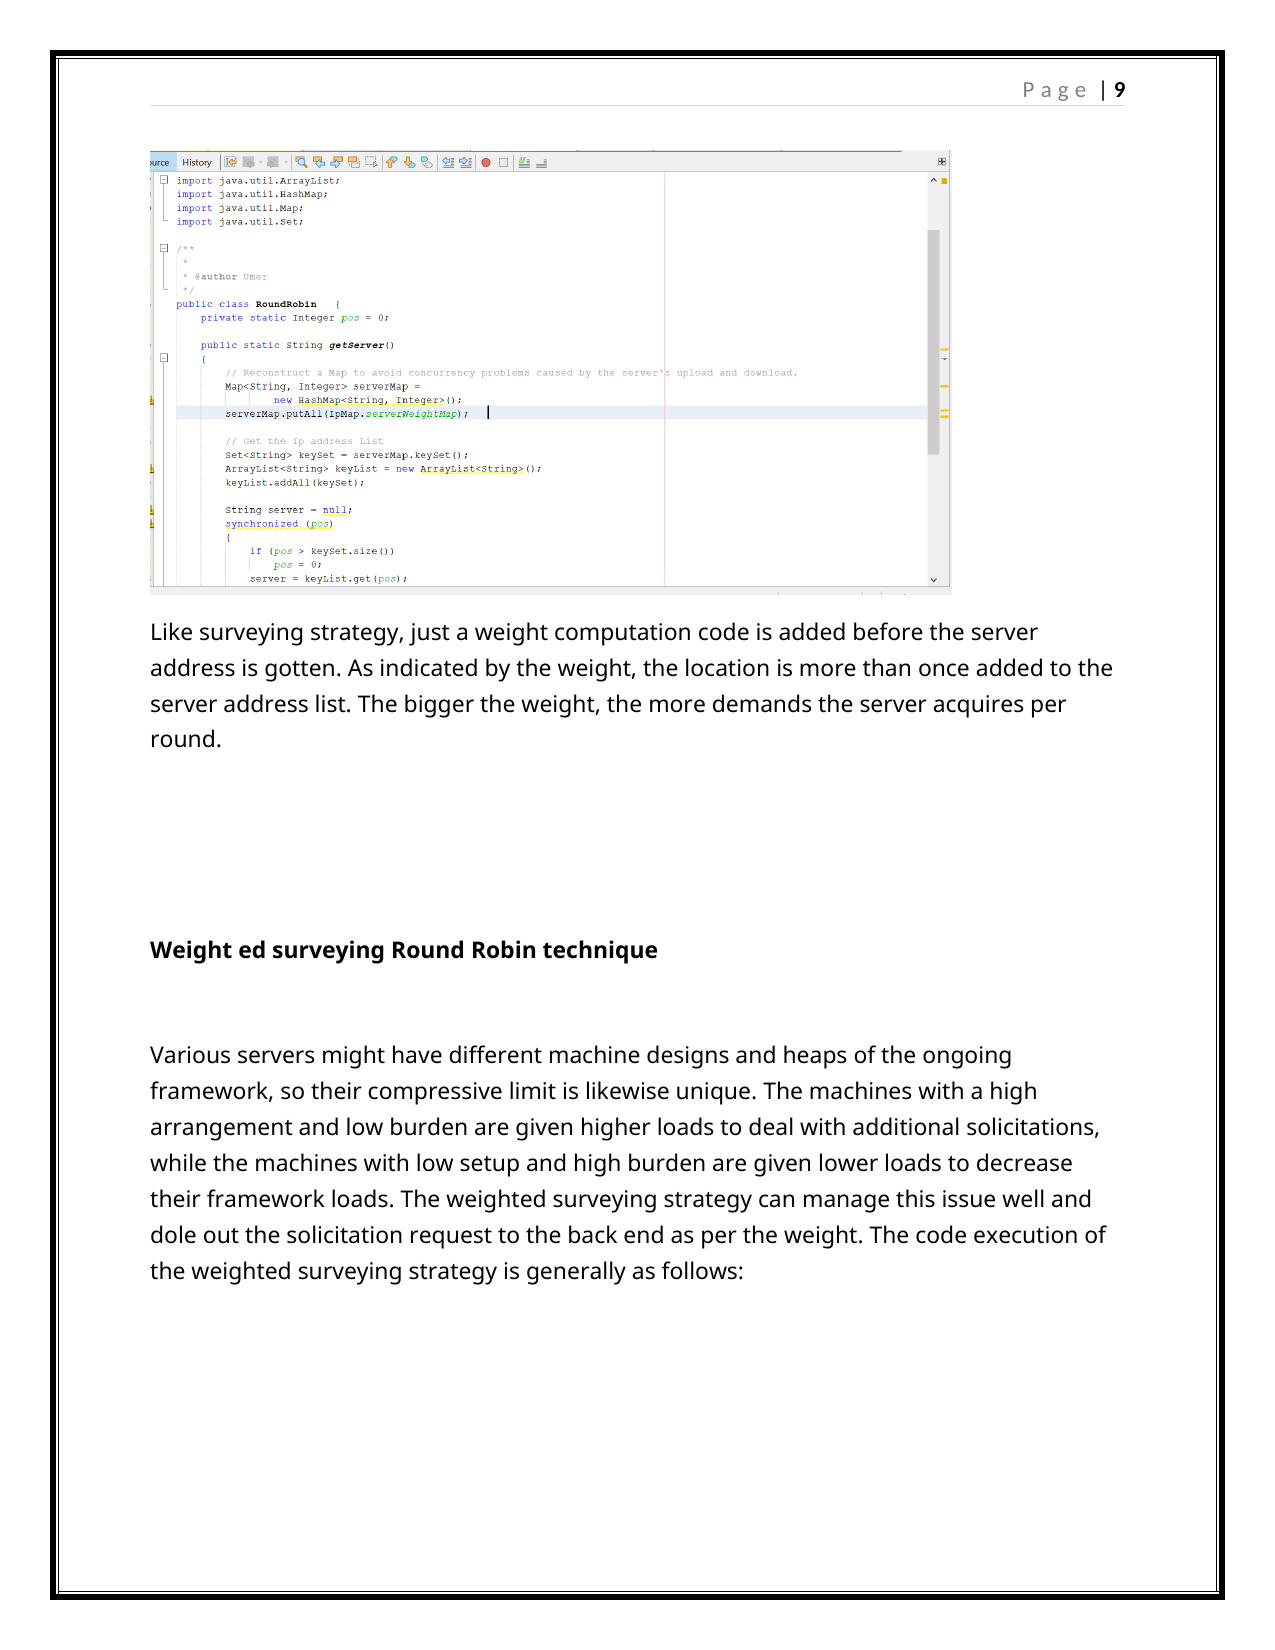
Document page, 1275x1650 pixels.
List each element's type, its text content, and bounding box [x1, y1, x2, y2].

text Like surveying strategy, just a weight computation code is added before the server address is gotten. As indicated by the weight, the location is more than once added to the server address list. The bigger the weight, the more demands the server acquires per round. [150, 616, 1125, 755]
picture [150, 150, 952, 595]
text Weight ed surveying Round Robin technique [150, 934, 1125, 965]
text Various servers might have different machine designs and heaps of the ongoing framework, so their compressive limit is likewise unique. The machines with a high arrangement and low burden are given higher loads to deal with additional solicitations, while the machines with low setup and high burden are given lower loads to decrease their framework loads. The weighted surveying strategy can manage this issue well and dole out the solicitation request to the back end as per the weight. The code execution of the weighted surveying strategy is generally as follows: [150, 1039, 1125, 1286]
